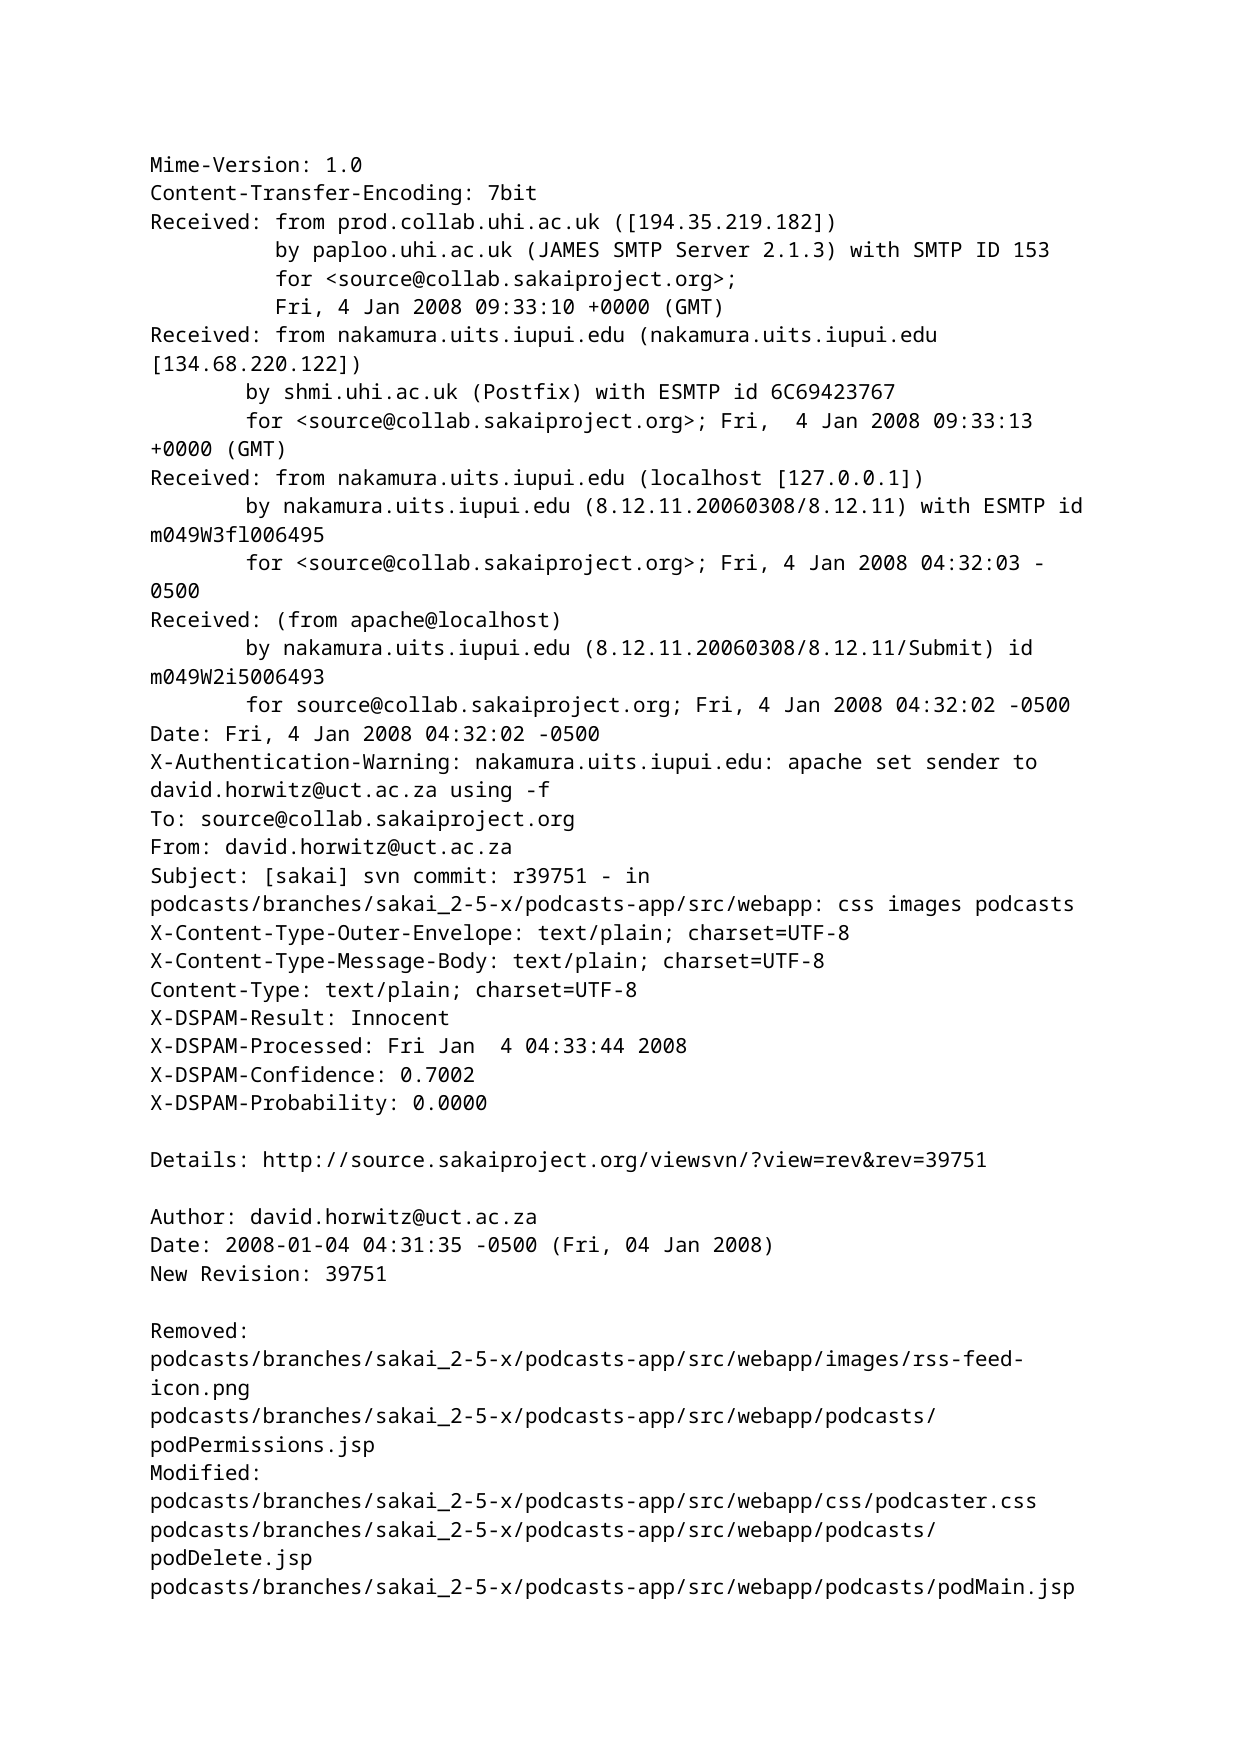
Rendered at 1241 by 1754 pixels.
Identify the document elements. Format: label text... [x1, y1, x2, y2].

text Content-Transfer-Encoding: 7bit [150, 178, 1090, 207]
text From: david.horwitz@uct.ac.za [150, 832, 1090, 861]
text X-DSPAM-Processed: Fri Jan 4 04:33:44 2008 [150, 1032, 1090, 1060]
text for <source@collab.sakaiproject.org>; [150, 264, 1090, 292]
text Author: david.horwitz@uct.ac.za [150, 1202, 1090, 1231]
text podcasts/branches/sakai_2-5-x/podcasts-app/src/webapp/images/rss-feed-icon.png [150, 1344, 1090, 1401]
text by paploo.uhi.ac.uk (JAMES SMTP Server 2.1.3) with SMTP ID 153 [150, 235, 1090, 264]
text Mime-Version: 1.0 [150, 150, 1090, 178]
text for source@collab.sakaiproject.org; Fri, 4 Jan 2008 04:32:02 -0500 [150, 690, 1090, 719]
text podcasts/branches/sakai_2-5-x/podcasts-app/src/webapp/podcasts/podDelete.jsp [150, 1515, 1090, 1572]
text by nakamura.uits.iupui.edu (8.12.11.20060308/8.12.11/Submit) id m049W2i5006493 [150, 633, 1090, 690]
text Content-Type: text/plain; charset=UTF-8 [150, 975, 1090, 1003]
text podcasts/branches/sakai_2-5-x/podcasts-app/src/webapp/podcasts/podPermissions.jsp [150, 1401, 1090, 1458]
text Date: Fri, 4 Jan 2008 04:32:02 -0500 [150, 719, 1090, 747]
text X-Authentication-Warning: nakamura.uits.iupui.edu: apache set sender to david.horwitz@uct.ac.za using -f [150, 747, 1090, 804]
text X-DSPAM-Confidence: 0.7002 [150, 1060, 1090, 1088]
text by nakamura.uits.iupui.edu (8.12.11.20060308/8.12.11) with ESMTP id m049W3fl006495 [150, 491, 1090, 548]
text Received: (from apache@localhost) [150, 605, 1090, 633]
text for <source@collab.sakaiproject.org>; Fri, 4 Jan 2008 04:32:03 -0500 [150, 548, 1090, 605]
text X-DSPAM-Result: Innocent [150, 1003, 1090, 1032]
text podcasts/branches/sakai_2-5-x/podcasts-app/src/webapp/css/podcaster.css [150, 1487, 1090, 1515]
text Removed: [150, 1316, 1090, 1344]
text New Revision: 39751 [150, 1259, 1090, 1287]
text Received: from prod.collab.uhi.ac.uk ([194.35.219.182]) [150, 207, 1090, 235]
text Details: http://source.sakaiproject.org/viewsvn/?view=rev&rev=39751 [150, 1145, 1090, 1174]
text Modified: [150, 1458, 1090, 1487]
text X-Content-Type-Outer-Envelope: text/plain; charset=UTF-8 [150, 918, 1090, 946]
text X-DSPAM-Probability: 0.0000 [150, 1088, 1090, 1117]
text Fri, 4 Jan 2008 09:33:10 +0000 (GMT) [150, 292, 1090, 321]
text Received: from nakamura.uits.iupui.edu (localhost [127.0.0.1]) [150, 463, 1090, 491]
text podcasts/branches/sakai_2-5-x/podcasts-app/src/webapp/podcasts/podMain.jsp [150, 1572, 1090, 1600]
text Received: from nakamura.uits.iupui.edu (nakamura.uits.iupui.edu [134.68.220.122]) [150, 321, 1090, 377]
text To: source@collab.sakaiproject.org [150, 804, 1090, 832]
text Subject: [sakai] svn commit: r39751 - in podcasts/branches/sakai_2-5-x/podcasts-app/src/webapp: css images podcasts [150, 861, 1090, 918]
text Date: 2008-01-04 04:31:35 -0500 (Fri, 04 Jan 2008) [150, 1231, 1090, 1259]
text by shmi.uhi.ac.uk (Postfix) with ESMTP id 6C69423767 [150, 377, 1090, 406]
text for <source@collab.sakaiproject.org>; Fri, 4 Jan 2008 09:33:13 +0000 (GMT) [150, 406, 1090, 463]
text X-Content-Type-Message-Body: text/plain; charset=UTF-8 [150, 946, 1090, 975]
